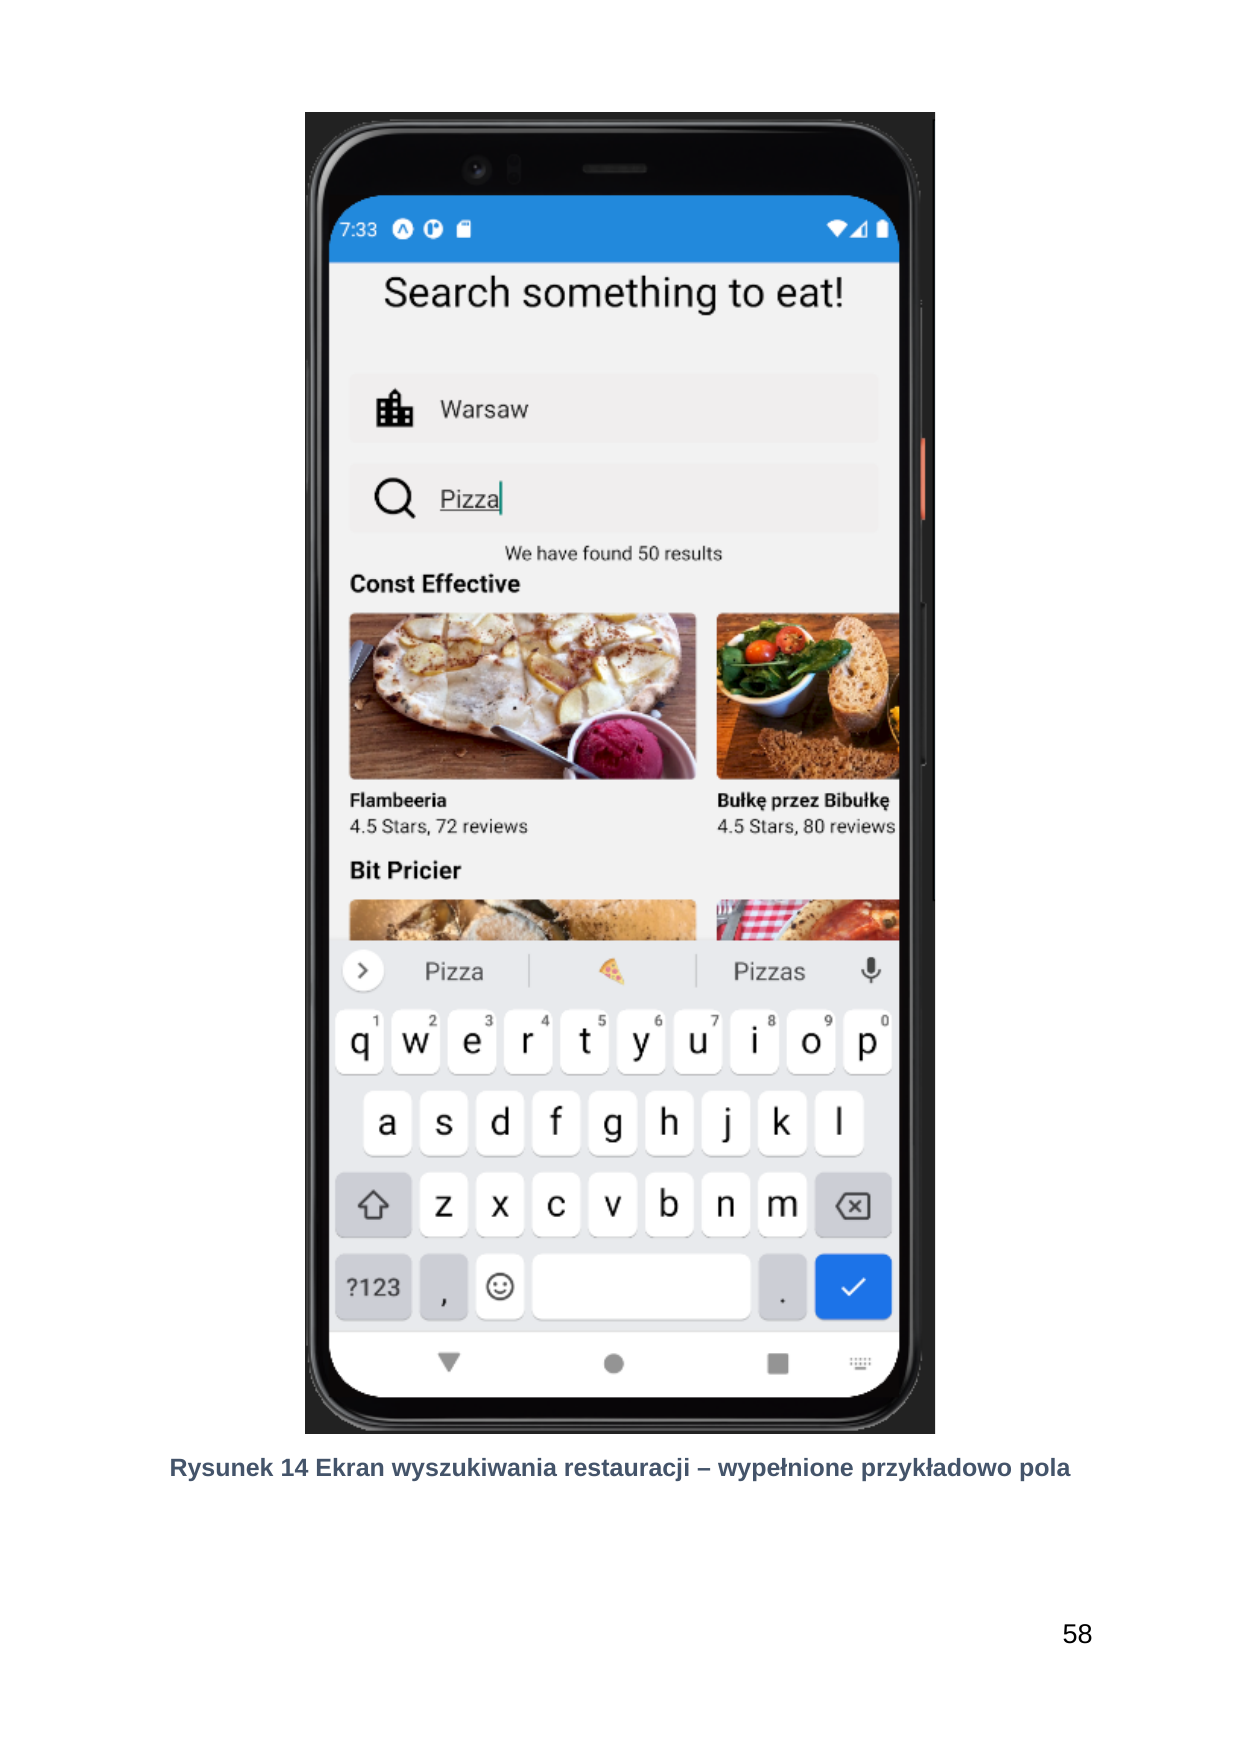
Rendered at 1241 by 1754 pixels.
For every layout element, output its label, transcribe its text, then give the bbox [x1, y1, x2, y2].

picture [305, 112, 936, 1434]
text Rysunek 14 Ekran wyszukiwania restauracji – wypełnione przykładowo pola [148, 1452, 1092, 1481]
